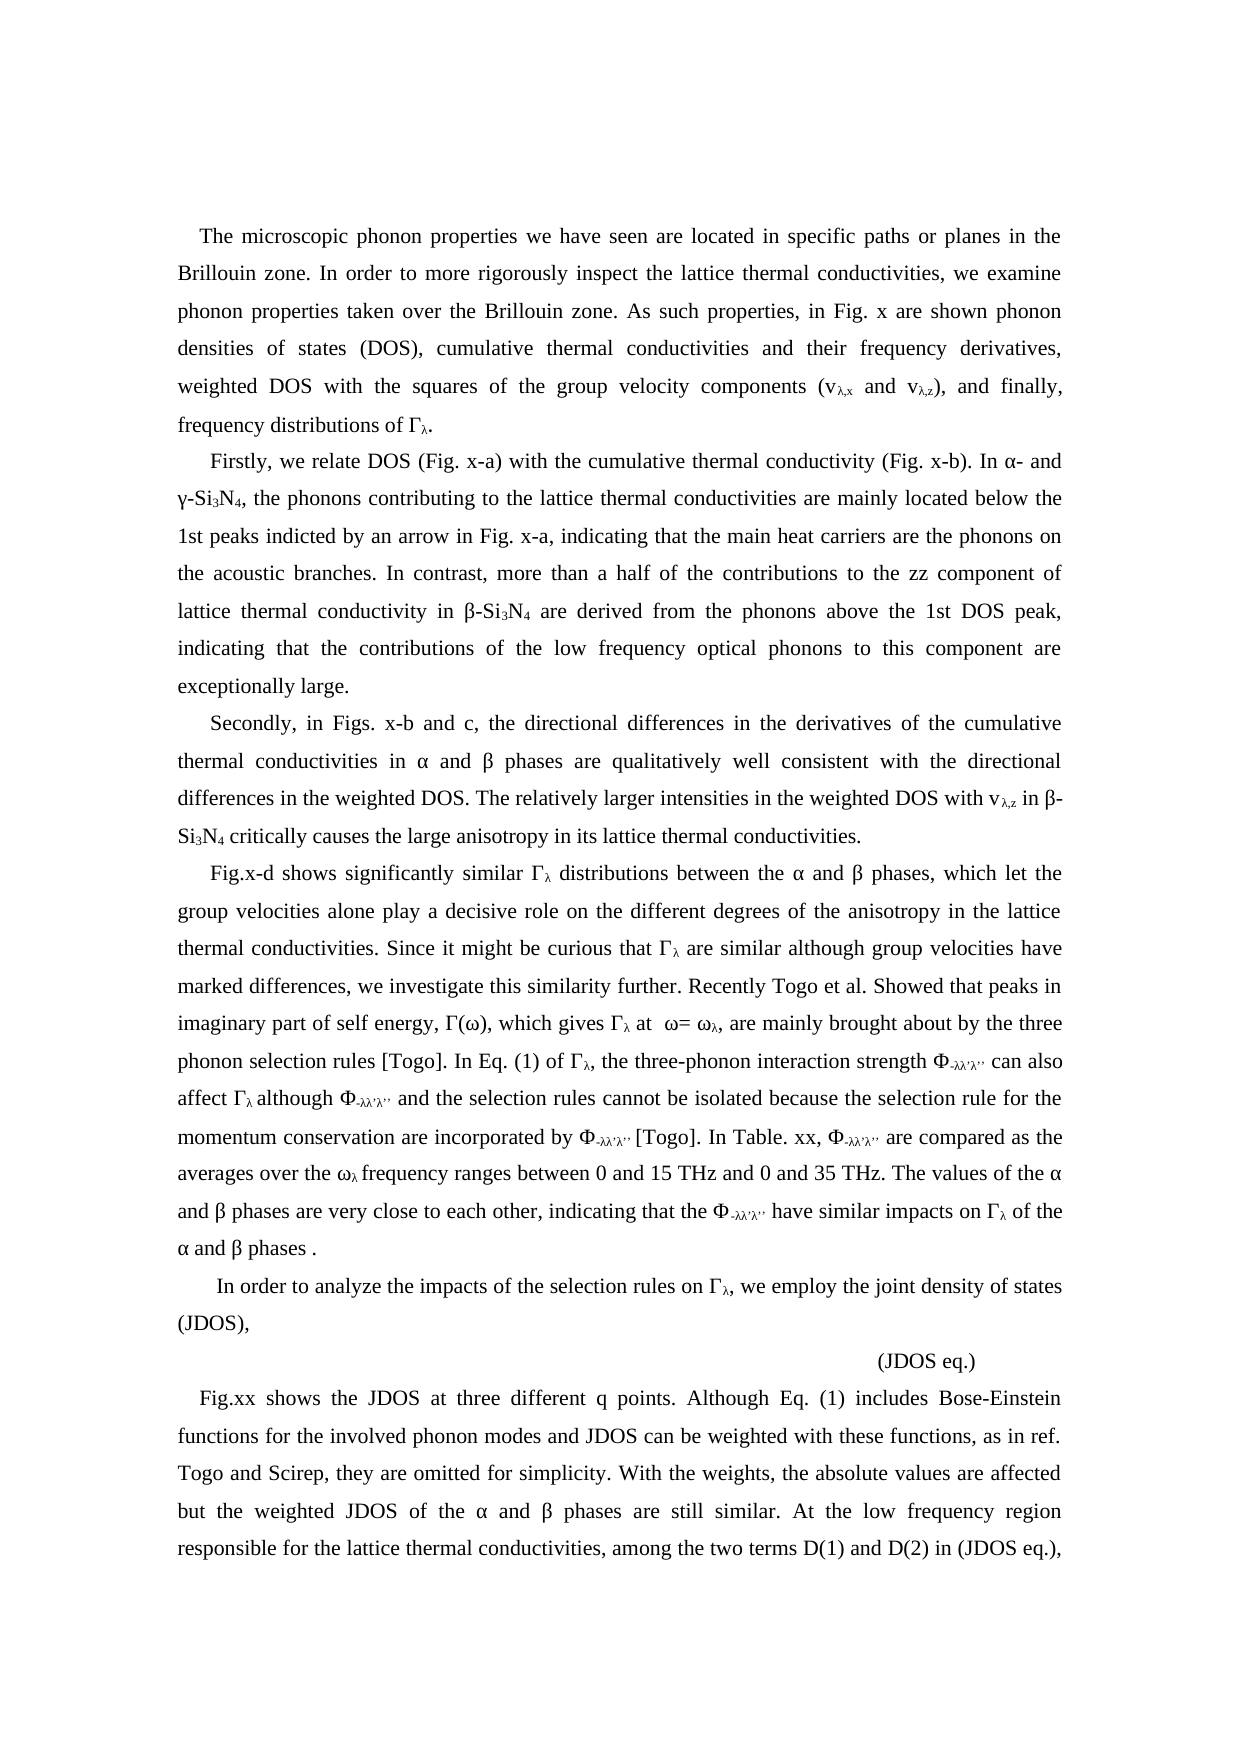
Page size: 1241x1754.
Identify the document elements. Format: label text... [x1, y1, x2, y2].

text (JDOS eq.) [177, 1342, 1063, 1379]
text In order to analyze the impacts of the selection rules on Γλ, we employ the joint density of states (JDOS), [177, 1267, 1063, 1342]
text Fig.x-d shows significantly similar Γλ distributions between the α and β phases, which let the group velocities alone play a decisive role on the different degrees of the anisotropy in the lattice thermal conductivities. Since it might be curious that Γλ are similar although group velocities have marked differences, we investigate this similarity further. Recently Togo et al. Showed that peaks in imaginary part of self energy, Γ(ω), which gives Γλ at ω= ωλ, are mainly brought about by the three phonon selection rules [Togo]. In Eq. (1) of Γλ, the three-phonon interaction strength Φ-λλ’λ’’ can also affect Γλ although Φ-λλ’λ’’ and the selection rules cannot be isolated because the selection rule for the momentum conservation are incorporated by Φ-λλ’λ’’ [Togo]. In Table. xx, Φ-λλ’λ’’ are compared as the averages over the ωλ frequency ranges between 0 and 15 THz and 0 and 35 THz. The values of the α and β phases are very close to each other, indicating that the Φ-λλ’λ’’ have similar impacts on Γλ of the α and β phases . [177, 854, 1063, 1267]
text The microscopic phonon properties we have seen are located in specific paths or planes in the Brillouin zone. In order to more rigorously inspect the lattice thermal conductivities, we examine phonon properties taken over the Brillouin zone. As such properties, in Fig. x are shown phonon densities of states (DOS), cumulative thermal conductivities and their frequency derivatives, weighted DOS with the squares of the group velocity components (vλ,x and vλ,z), and finally, frequency distributions of Γλ． [177, 217, 1063, 442]
text Secondly, in Figs. x-b and c, the directional differences in the derivatives of the cumulative thermal conductivities in α and β phases are qualitatively well consistent with the directional differences in the weighted DOS. The relatively larger intensities in the weighted DOS with vλ,z in β-Si3N4 critically causes the large anisotropy in its lattice thermal conductivities. [177, 704, 1063, 854]
text Firstly, we relate DOS (Fig. x-a) with the cumulative thermal conductivity (Fig. x-b). In α- and γ-Si3N4, the phonons contributing to the lattice thermal conductivities are mainly located below the 1st peaks indicted by an arrow in Fig. x-a, indicating that the main heat carriers are the phonons on the acoustic branches. In contrast, more than a half of the contributions to the zz component of lattice thermal conductivity in β-Si3N4 are derived from the phonons above the 1st DOS peak, indicating that the contributions of the low frequency optical phonons to this component are exceptionally large. [177, 442, 1063, 704]
